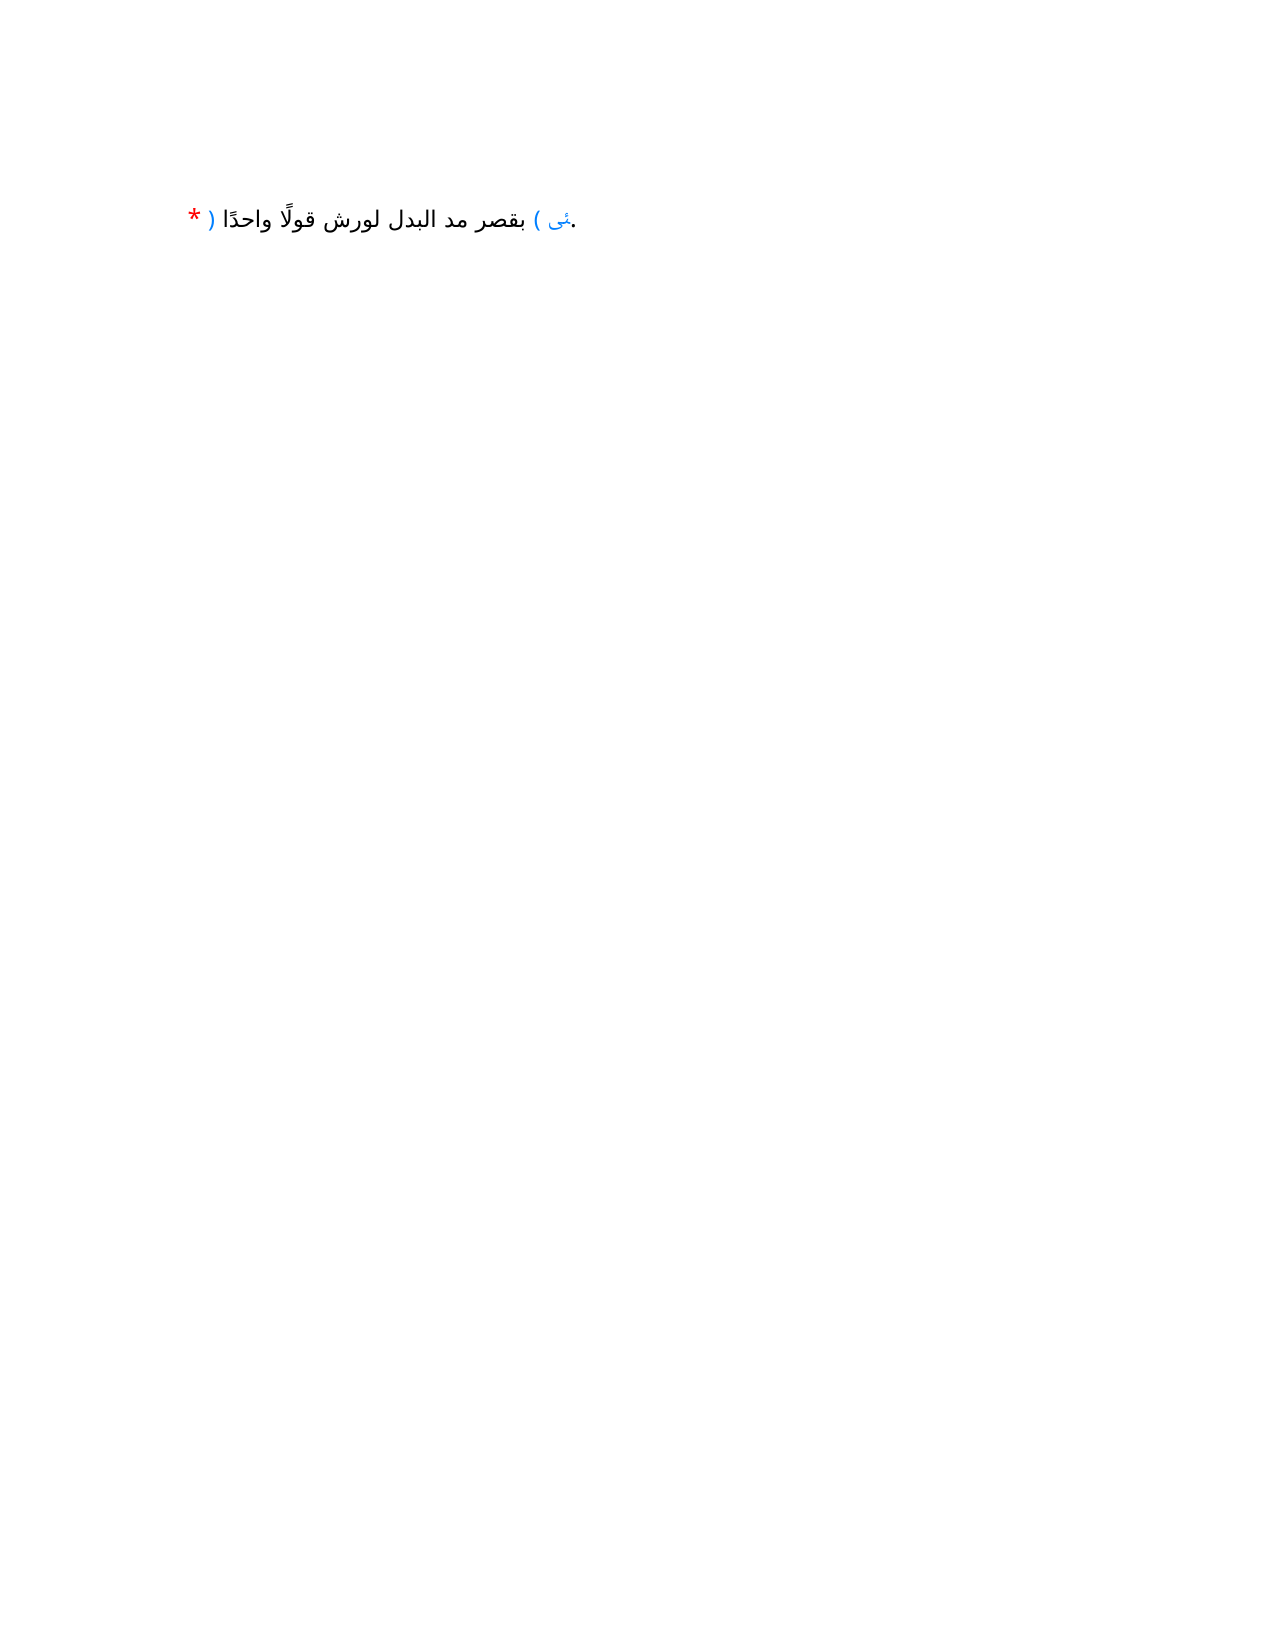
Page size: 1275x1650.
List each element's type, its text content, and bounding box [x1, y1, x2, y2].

text * ﴿ ﯺ ﴾ بقصر مد البدل لورش قولًا واحدًا. [187, 201, 1087, 235]
